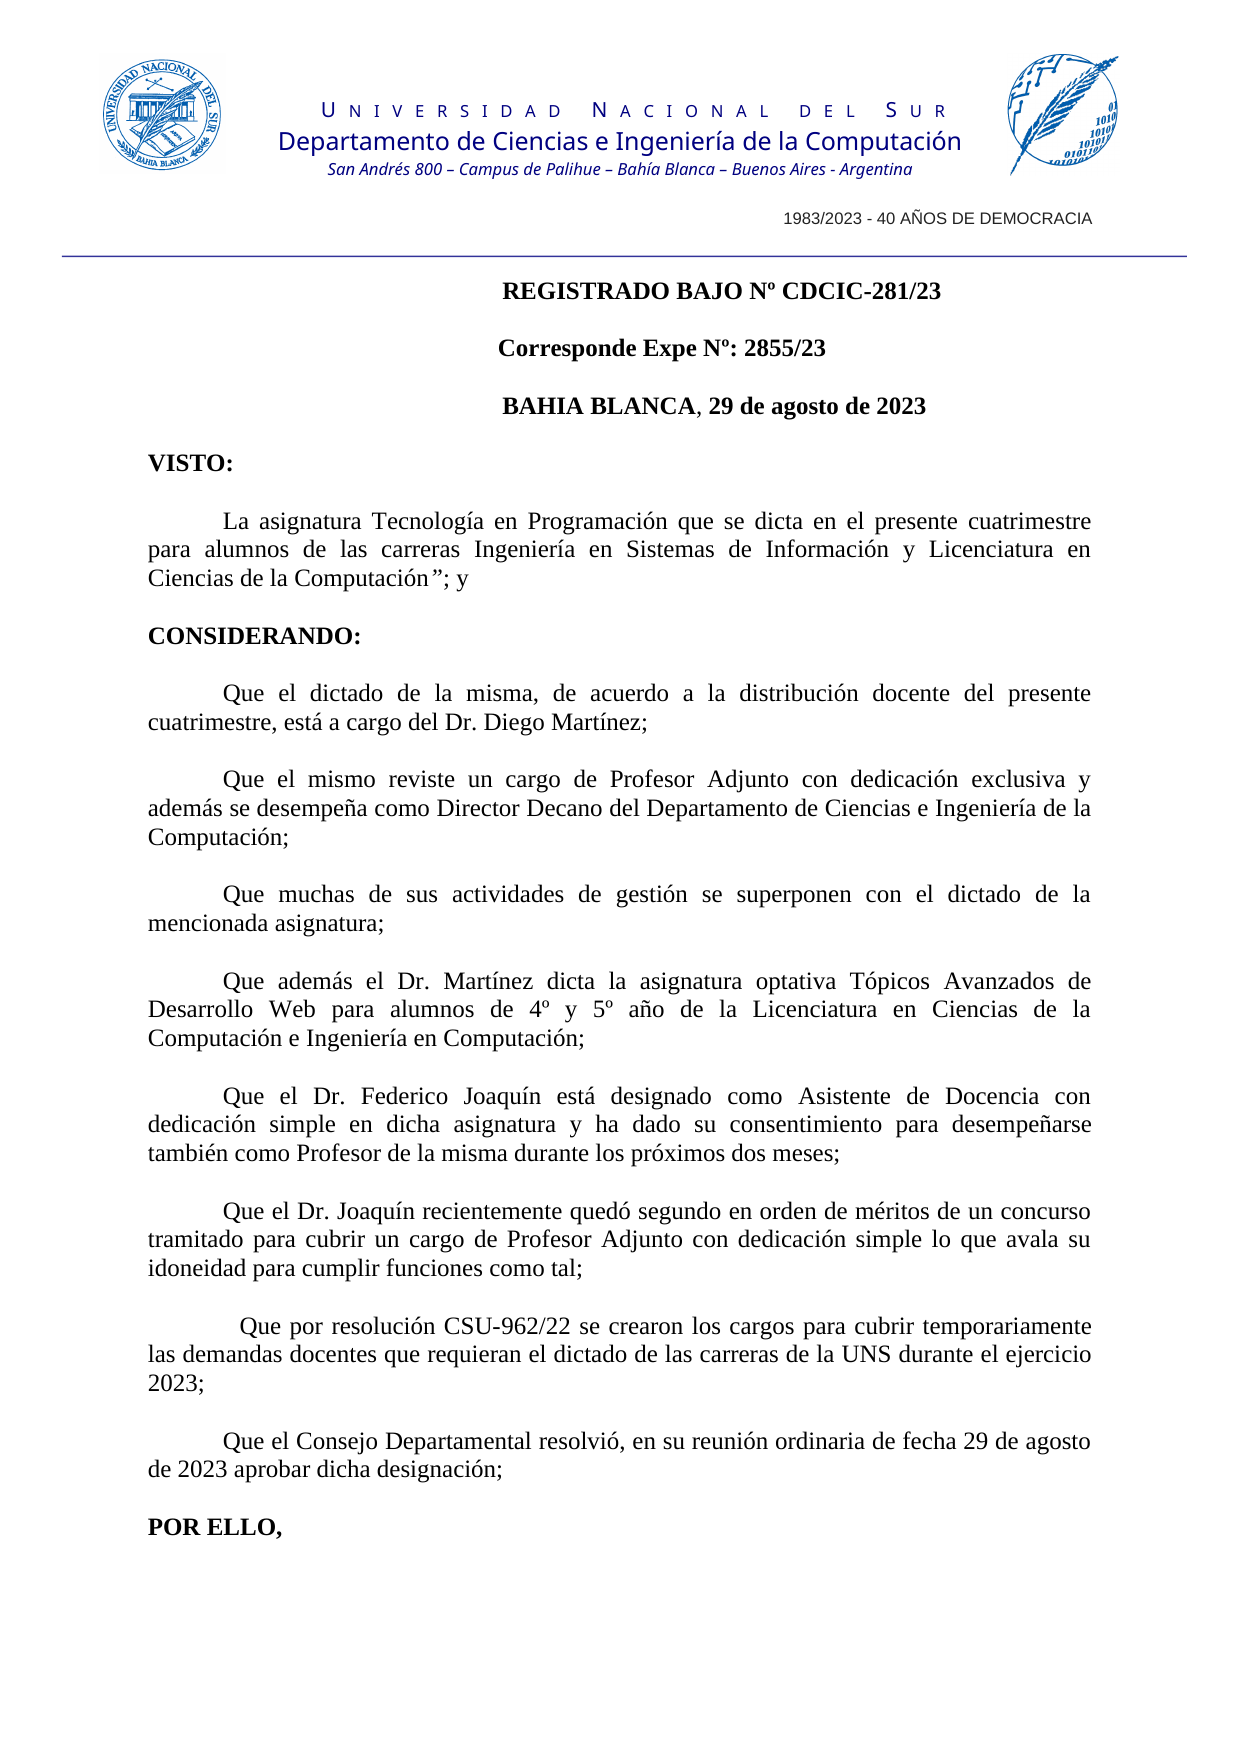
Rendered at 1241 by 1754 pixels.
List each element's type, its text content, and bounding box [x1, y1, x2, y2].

text VISTO: [148, 448, 1092, 477]
text POR ELLO, [148, 1512, 1092, 1541]
text La asignatura Tecnología en Programación que se dicta en el presente cuatrimestre para alumnos de las carreras Ingeniería en Sistemas de Información y Licenciatura en Ciencias de la Computación”; y [148, 506, 1092, 592]
text Que además el Dr. Martínez dicta la asignatura optativa Tópicos Avanzados de Desarrollo Web para alumnos de 4º y 5º año de la Licenciatura en Ciencias de la Computación e Ingeniería en Computación; [148, 966, 1092, 1052]
picture [99, 53, 226, 174]
picture [1007, 53, 1120, 176]
text Que por resolución CSU-962/22 se crearon los cargos para cubrir temporariamente las demandas docentes que requieran el dictado de las carreras de la UNS durante el ejercicio 2023; [148, 1311, 1092, 1397]
text Que el Consejo Departamental resolvió, en su reunión ordinaria de fecha 29 de agosto de 2023 aprobar dicha designación; [148, 1426, 1092, 1483]
text Que el mismo reviste un cargo de Profesor Adjunto con dedicación exclusiva y además se desempeña como Director Decano del Departamento de Ciencias e Ingeniería de la Computación; [148, 764, 1092, 851]
text Corresponde Expe Nº: 2855/23 [148, 333, 1092, 362]
text Que el Dr. Federico Joaquín está designado como Asistente de Docencia con dedicación simple en dicha asignatura y ha dado su consentimiento para desempeñarse también como Profesor de la misma durante los próximos dos meses; [148, 1081, 1092, 1167]
text Que muchas de sus actividades de gestión se superponen con el dictado de la mencionada asignatura; [148, 879, 1092, 937]
text CONSIDERANDO: [148, 621, 1092, 649]
text REGISTRADO BAJO Nº CDCIC-281/23 [148, 276, 1092, 304]
text Que el dictado de la misma, de acuerdo a la distribución docente del presente cuatrimestre, está a cargo del Dr. Diego Martínez; [148, 678, 1092, 736]
text Que el Dr. Joaquín recientemente quedó segundo en orden de méritos de un concurso tramitado para cubrir un cargo de Profesor Adjunto con dedicación simple lo que avala su idoneidad para cumplir funciones como tal; [148, 1196, 1092, 1282]
text BAHIA BLANCA, 29 de agosto de 2023 [148, 391, 1092, 419]
